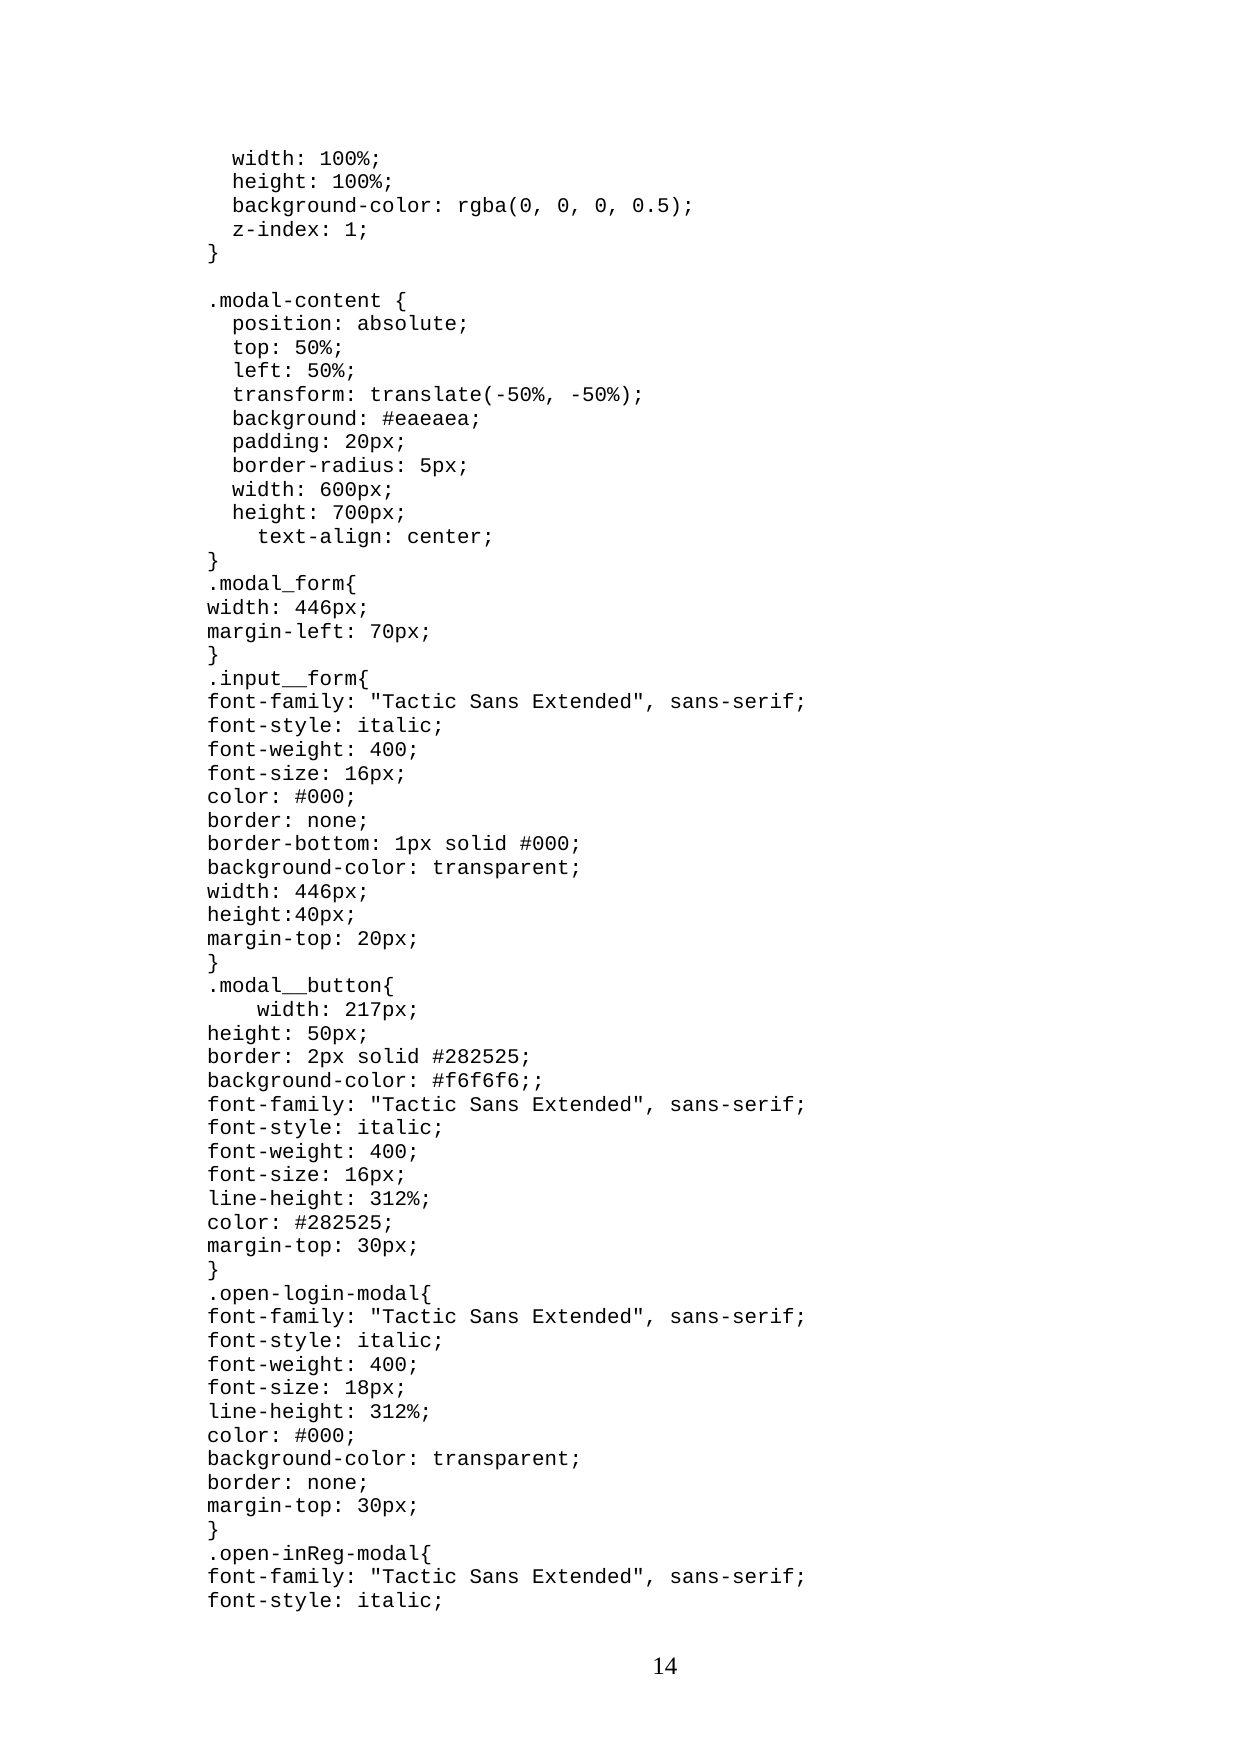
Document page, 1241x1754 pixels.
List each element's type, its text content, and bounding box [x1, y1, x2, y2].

text } [207, 952, 1116, 975]
text z-index: 1; [207, 219, 1116, 242]
text font-family: "Tactic Sans Extended", sans-serif; [207, 1093, 1116, 1117]
text line-height: 312%; [207, 1188, 1116, 1212]
text margin-top: 30px; [207, 1496, 1116, 1519]
text border: 2px solid #282525; [207, 1046, 1116, 1070]
text font-family: "Tactic Sans Extended", sans-serif; [207, 1306, 1116, 1330]
text width: 600px; [207, 479, 1116, 502]
text top: 50%; [207, 337, 1116, 361]
text width: 446px; [207, 597, 1116, 621]
text border: none; [207, 1472, 1116, 1496]
text font-style: italic; [207, 715, 1116, 739]
text border: none; [207, 810, 1116, 833]
text width: 446px; [207, 881, 1116, 904]
text } [207, 242, 1116, 266]
text background: #eaeaea; [207, 408, 1116, 431]
text font-style: italic; [207, 1330, 1116, 1354]
text font-style: italic; [207, 1590, 1116, 1614]
text } [207, 550, 1116, 573]
text background-color: rgba(0, 0, 0, 0.5); [207, 195, 1116, 219]
text left: 50%; [207, 361, 1116, 384]
text font-weight: 400; [207, 1354, 1116, 1377]
text .input__form{ [207, 668, 1116, 692]
text .modal__button{ [207, 975, 1116, 999]
text border-bottom: 1px solid #000; [207, 833, 1116, 857]
text color: #000; [207, 1424, 1116, 1448]
text width: 217px; [207, 999, 1116, 1023]
text background-color: #f6f6f6;; [207, 1070, 1116, 1093]
text height: 700px; [207, 502, 1116, 526]
text color: #000; [207, 786, 1116, 810]
text font-size: 16px; [207, 762, 1116, 786]
text } [207, 644, 1116, 668]
text .modal-content { [207, 289, 1116, 313]
text text-align: center; [207, 526, 1116, 550]
text height:40px; [207, 904, 1116, 928]
text .modal_form{ [207, 573, 1116, 597]
text } [207, 1259, 1116, 1283]
text border-radius: 5px; [207, 455, 1116, 479]
text .open-login-modal{ [207, 1283, 1116, 1306]
text font-family: "Tactic Sans Extended", sans-serif; [207, 1566, 1116, 1590]
text font-weight: 400; [207, 739, 1116, 762]
text } [207, 1519, 1116, 1543]
text font-family: "Tactic Sans Extended", sans-serif; [207, 692, 1116, 715]
text padding: 20px; [207, 431, 1116, 455]
text margin-top: 30px; [207, 1235, 1116, 1259]
text line-height: 312%; [207, 1401, 1116, 1424]
text background-color: transparent; [207, 1448, 1116, 1472]
text font-weight: 400; [207, 1141, 1116, 1164]
text height: 50px; [207, 1023, 1116, 1046]
text width: 100%; [207, 148, 1116, 171]
text background-color: transparent; [207, 857, 1116, 881]
text font-size: 18px; [207, 1377, 1116, 1401]
text transform: translate(-50%, -50%); [207, 384, 1116, 408]
text margin-top: 20px; [207, 928, 1116, 952]
text color: #282525; [207, 1212, 1116, 1235]
text .open-inReg-modal{ [207, 1543, 1116, 1566]
text height: 100%; [207, 171, 1116, 195]
text position: absolute; [207, 313, 1116, 337]
text margin-left: 70px; [207, 621, 1116, 644]
text font-style: italic; [207, 1117, 1116, 1141]
text font-size: 16px; [207, 1164, 1116, 1188]
